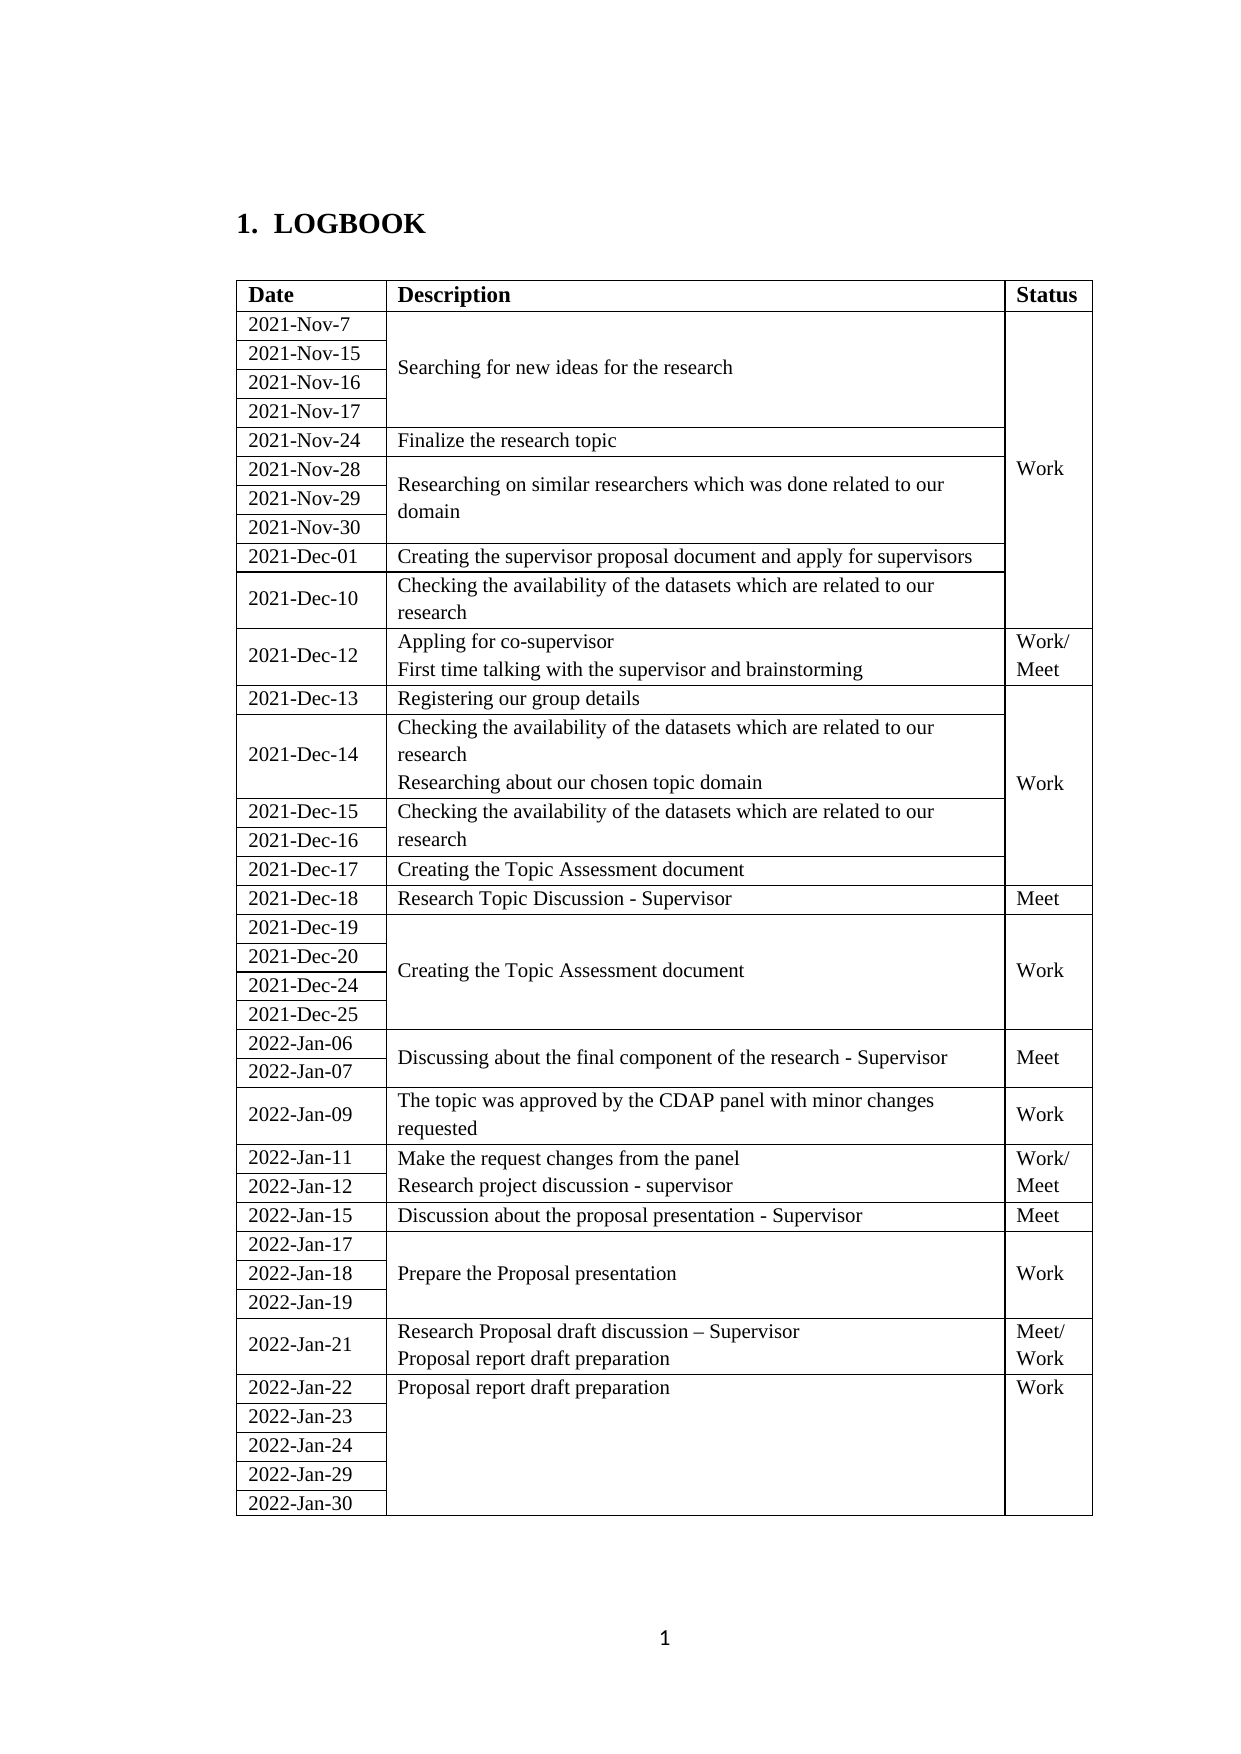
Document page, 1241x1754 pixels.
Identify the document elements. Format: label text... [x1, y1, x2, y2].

table_cell Work [1006, 1088, 1092, 1144]
table_cell 2021-Dec-24 [237, 973, 386, 1000]
table_cell 2022-Jan-17 [237, 1232, 386, 1260]
table_cell Checking the availability of the datasets which are related to our research Researching about our chosen topic domain [387, 715, 1004, 798]
table_cell 2022-Jan-21 [237, 1319, 386, 1374]
table_cell 2021-Dec-25 [237, 1001, 386, 1029]
table_cell 2022-Jan-29 [237, 1462, 386, 1490]
table_cell 2022-Jan-24 [237, 1433, 386, 1461]
table_cell Meet [1006, 1030, 1092, 1087]
table_cell Creating the supervisor proposal document and apply for supervisors [387, 544, 1004, 571]
table_cell Work/ Meet [1006, 629, 1092, 684]
table_cell Checking the availability of the datasets which are related to our research [387, 573, 1004, 628]
table_cell 2022-Jan-11 [237, 1145, 386, 1173]
table_cell Work [1006, 1232, 1092, 1318]
table_cell 2021-Dec-14 [237, 715, 386, 798]
table_cell 2022-Jan-30 [237, 1491, 386, 1515]
table_cell 2022-Jan-15 [237, 1203, 386, 1231]
table_cell Creating the Topic Assessment document [387, 915, 1004, 1029]
table_cell 2021-Dec-20 [237, 944, 386, 971]
table_cell 2021-Dec-01 [237, 544, 386, 571]
table_cell 2022-Jan-09 [237, 1088, 386, 1144]
table_cell 2021-Dec-19 [237, 915, 386, 942]
table_cell Meet/ Work [1006, 1319, 1092, 1374]
table_cell Discussion about the proposal presentation - Supervisor [387, 1203, 1004, 1231]
table_cell Searching for new ideas for the research [387, 312, 1004, 427]
table_cell 2022-Jan-12 [237, 1174, 386, 1202]
table_cell Work [1006, 686, 1092, 884]
table_cell 2022-Jan-19 [237, 1290, 386, 1318]
table_cell Prepare the Proposal presentation [387, 1232, 1004, 1318]
table_cell Research Proposal draft discussion – Supervisor Proposal report draft preparation [387, 1319, 1004, 1374]
table_cell 2021-Dec-18 [237, 886, 386, 913]
table_cell 2022-Jan-06 [237, 1030, 386, 1058]
subtitle LOGBOOK [236, 206, 1092, 239]
table_cell 2021-Nov-16 [237, 370, 386, 398]
table_cell 2021-Dec-12 [237, 629, 386, 684]
table_cell Make the request changes from the panel Research project discussion - supervisor [387, 1145, 1004, 1202]
table_cell The topic was approved by the CDAP panel with minor changes requested [387, 1088, 1004, 1144]
table_header Description [387, 281, 1004, 311]
table_cell 2021-Dec-16 [237, 828, 386, 856]
table_cell Meet [1006, 886, 1092, 913]
table_cell 2021-Dec-17 [237, 857, 386, 884]
table_cell 2021-Nov-7 [237, 312, 386, 340]
table_cell 2021-Dec-15 [237, 799, 386, 827]
table_cell Work [1006, 1375, 1092, 1515]
table_cell Work [1006, 915, 1092, 1029]
table_cell 2021-Nov-24 [237, 428, 386, 456]
table_cell Registering our group details [387, 686, 1004, 713]
table_header Status [1006, 281, 1092, 311]
table_cell Checking the availability of the datasets which are related to our research [387, 799, 1004, 856]
table_cell 2022-Jan-18 [237, 1261, 386, 1289]
table_cell Finalize the research topic [387, 428, 1004, 456]
table_cell Work [1006, 312, 1092, 628]
table_cell Proposal report draft preparation [387, 1375, 1004, 1515]
table_cell 2022-Jan-22 [237, 1375, 386, 1403]
table_cell 2022-Jan-07 [237, 1059, 386, 1087]
table_cell Work/ Meet [1006, 1145, 1092, 1202]
table_cell Researching on similar researchers which was done related to our domain [387, 457, 1004, 542]
table_cell Appling for co-supervisor First time talking with the supervisor and brainstorming [387, 629, 1004, 684]
table_cell 2021-Nov-15 [237, 341, 386, 369]
table_header Date [237, 281, 386, 311]
table_cell 2021-Dec-10 [237, 573, 386, 628]
table_cell 2021-Nov-17 [237, 399, 386, 427]
table_cell Creating the Topic Assessment document [387, 857, 1004, 884]
table_cell Meet [1006, 1203, 1092, 1231]
table_cell 2021-Nov-30 [237, 515, 386, 542]
table_cell Discussing about the final component of the research - Supervisor [387, 1030, 1004, 1087]
table_cell 2022-Jan-23 [237, 1404, 386, 1432]
table_cell Research Topic Discussion - Supervisor [387, 886, 1004, 913]
table_cell 2021-Nov-28 [237, 457, 386, 484]
table_cell 2021-Dec-13 [237, 686, 386, 713]
table_cell 2021-Nov-29 [237, 486, 386, 513]
